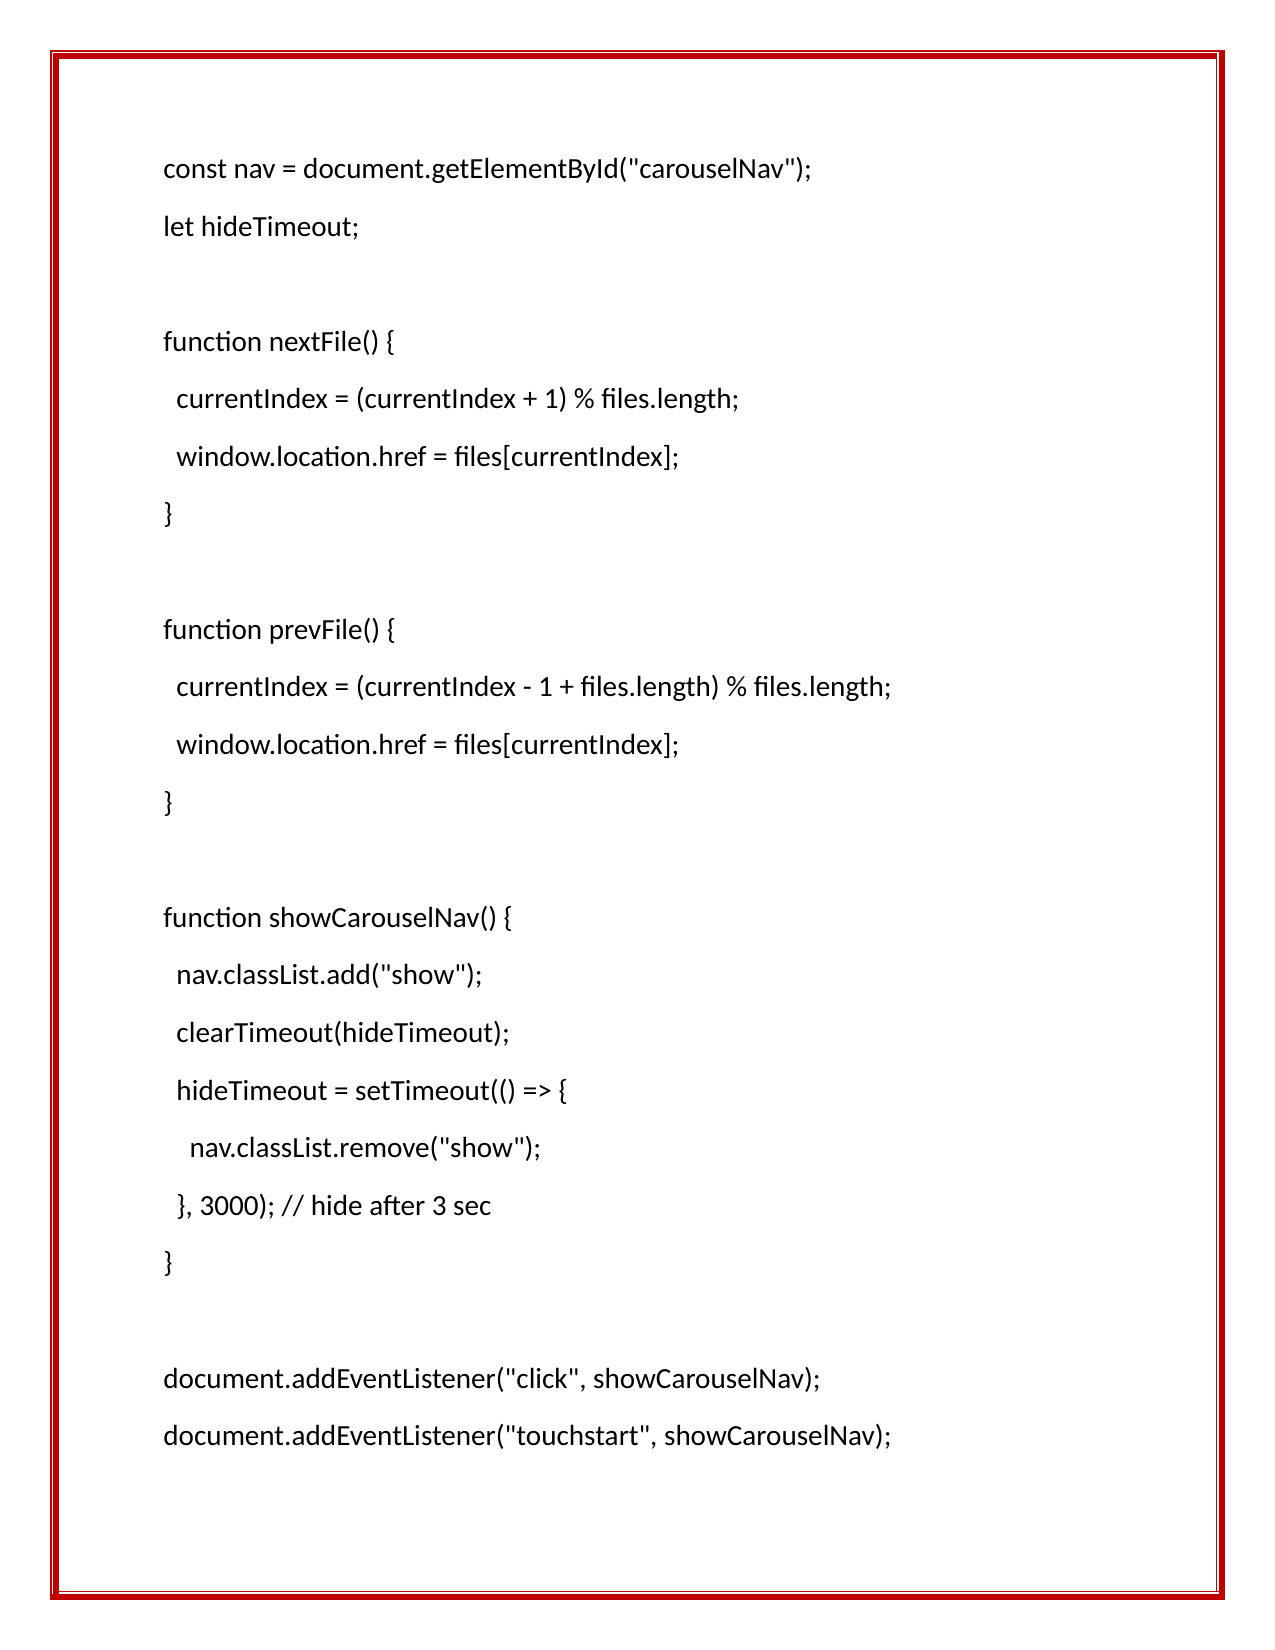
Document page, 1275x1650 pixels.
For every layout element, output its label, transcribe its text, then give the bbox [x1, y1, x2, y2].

text } [150, 1244, 1125, 1280]
text hideTimeout = setTimeout(() => { [150, 1072, 1125, 1107]
text } [150, 496, 1125, 531]
text let hideTimeout; [150, 208, 1125, 243]
text nav.classList.add("show"); [150, 956, 1125, 992]
text function nextFile() { [150, 323, 1125, 358]
text document.addEventListener("click", showCarouselNav); [150, 1360, 1125, 1395]
text currentIndex = (currentIndex + 1) % files.length; [150, 380, 1125, 416]
text } [150, 784, 1125, 819]
text function prevFile() { [150, 611, 1125, 646]
text function showCarouselNav() { [150, 899, 1125, 934]
text clearTimeout(hideTimeout); [150, 1014, 1125, 1050]
text }, 3000); // hide after 3 sec [150, 1187, 1125, 1222]
text currentIndex = (currentIndex - 1 + files.length) % files.length; [150, 668, 1125, 704]
text window.location.href = files[currentIndex]; [150, 438, 1125, 474]
text document.addEventListener("touchstart", showCarouselNav); [150, 1417, 1125, 1453]
text const nav = document.getElementById("carouselNav"); [150, 150, 1125, 186]
text window.location.href = files[currentIndex]; [150, 726, 1125, 762]
text nav.classList.remove("show"); [150, 1129, 1125, 1165]
